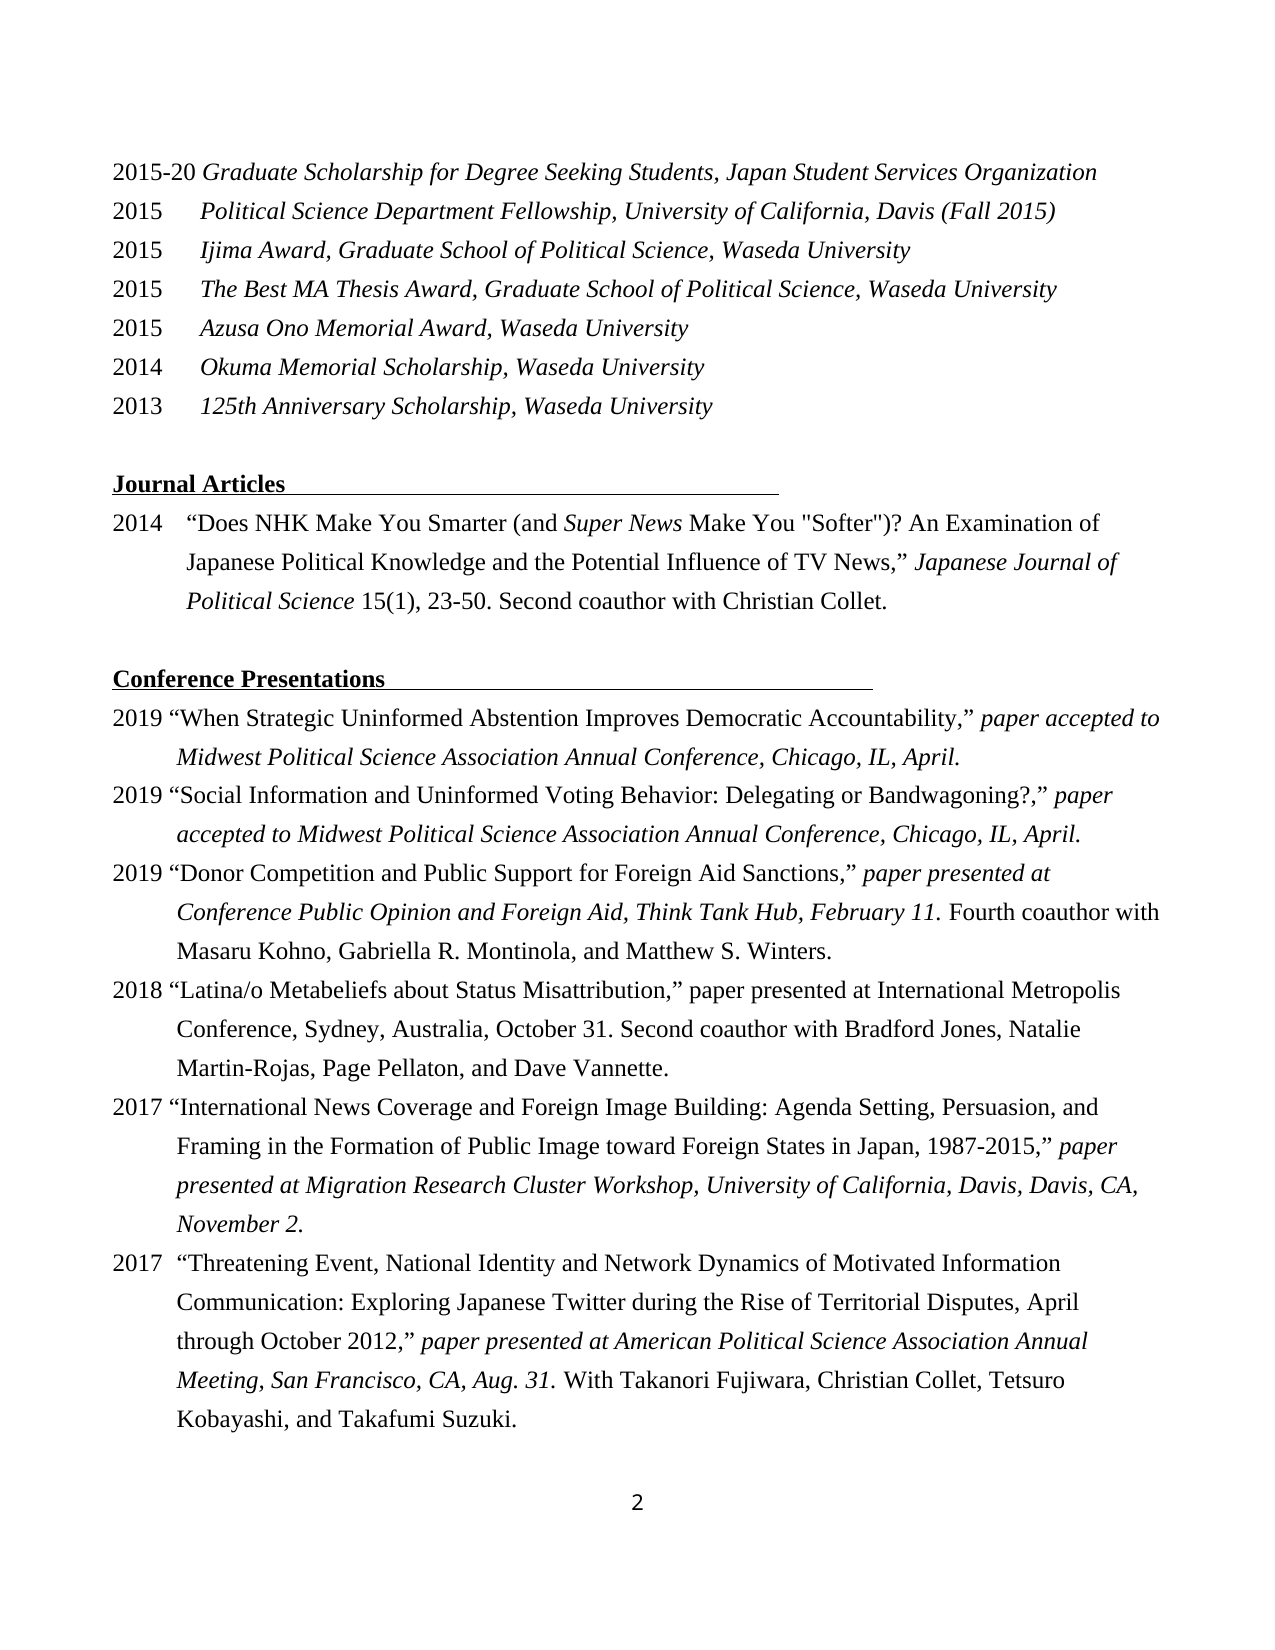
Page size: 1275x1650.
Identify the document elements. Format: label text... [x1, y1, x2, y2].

text 2014 Okuma Memorial Scholarship, Waseda University [112, 347, 1163, 386]
text 2017 “Threatening Event, National Identity and Network Dynamics of Motivated Information Communication: Exploring Japanese Twitter during the Rise of Territorial Disputes, April through October 2012,” paper presented at American Political Science Association Annual Meeting, San Francisco, CA, Aug. 31. With Takanori Fujiwara, Christian Collet, Tetsuro Kobayashi, and Takafumi Suzuki. [112, 1243, 1163, 1438]
text 2015 Azusa Ono Memorial Award, Waseda University [112, 308, 1163, 347]
text 2019 “Social Information and Uninformed Voting Behavior: Delegating or Bandwagoning?,” paper accepted to Midwest Political Science Association Annual Conference, Chicago, IL, April. [112, 775, 1163, 853]
text 2019 “Donor Competition and Public Support for Foreign Aid Sanctions,” paper presented at Conference Public Opinion and Foreign Aid, Think Tank Hub, February 11. Fourth coauthor with Masaru Kohno, Gabriella R. Montinola, and Matthew S. Winters. [112, 853, 1163, 970]
text 2018 “Latina/o Metabeliefs about Status Misattribution,” paper presented at International Metropolis Conference, Sydney, Australia, October 31. Second coauthor with Bradford Jones, Natalie Martin-Rojas, Page Pellaton, and Dave Vannette. [112, 970, 1163, 1087]
text Conference Presentations [112, 658, 1163, 697]
text 2015 The Best MA Thesis Award, Graduate School of Political Science, Waseda University [112, 269, 1163, 308]
text 2015 Political Science Department Fellowship, University of California, Davis (Fall 2015) [112, 191, 1163, 230]
text 2014 “Does NHK Make You Smarter (and Super News Make You "Softer")? An Examination of Japanese Political Knowledge and the Potential Influence of TV News,” Japanese Journal of Political Science 15(1), 23-50. Second coauthor with Christian Collet. [112, 503, 1163, 619]
text 2013 125th Anniversary Scholarship, Waseda University [112, 386, 1163, 425]
text Journal Articles [112, 464, 1163, 503]
text 2017 “International News Coverage and Foreign Image Building: Agenda Setting, Persuasion, and Framing in the Formation of Public Image toward Foreign States in Japan, 1987-2015,” paper presented at Migration Research Cluster Workshop, University of California, Davis, Davis, CA, November 2. [112, 1087, 1163, 1243]
text 2015 Ijima Award, Graduate School of Political Science, Waseda University [112, 230, 1163, 269]
text 2019 “When Strategic Uninformed Abstention Improves Democratic Accountability,” paper accepted to Midwest Political Science Association Annual Conference, Chicago, IL, April. [112, 697, 1163, 775]
text 2015-20 Graduate Scholarship for Degree Seeking Students, Japan Student Services Organization [112, 152, 1163, 191]
